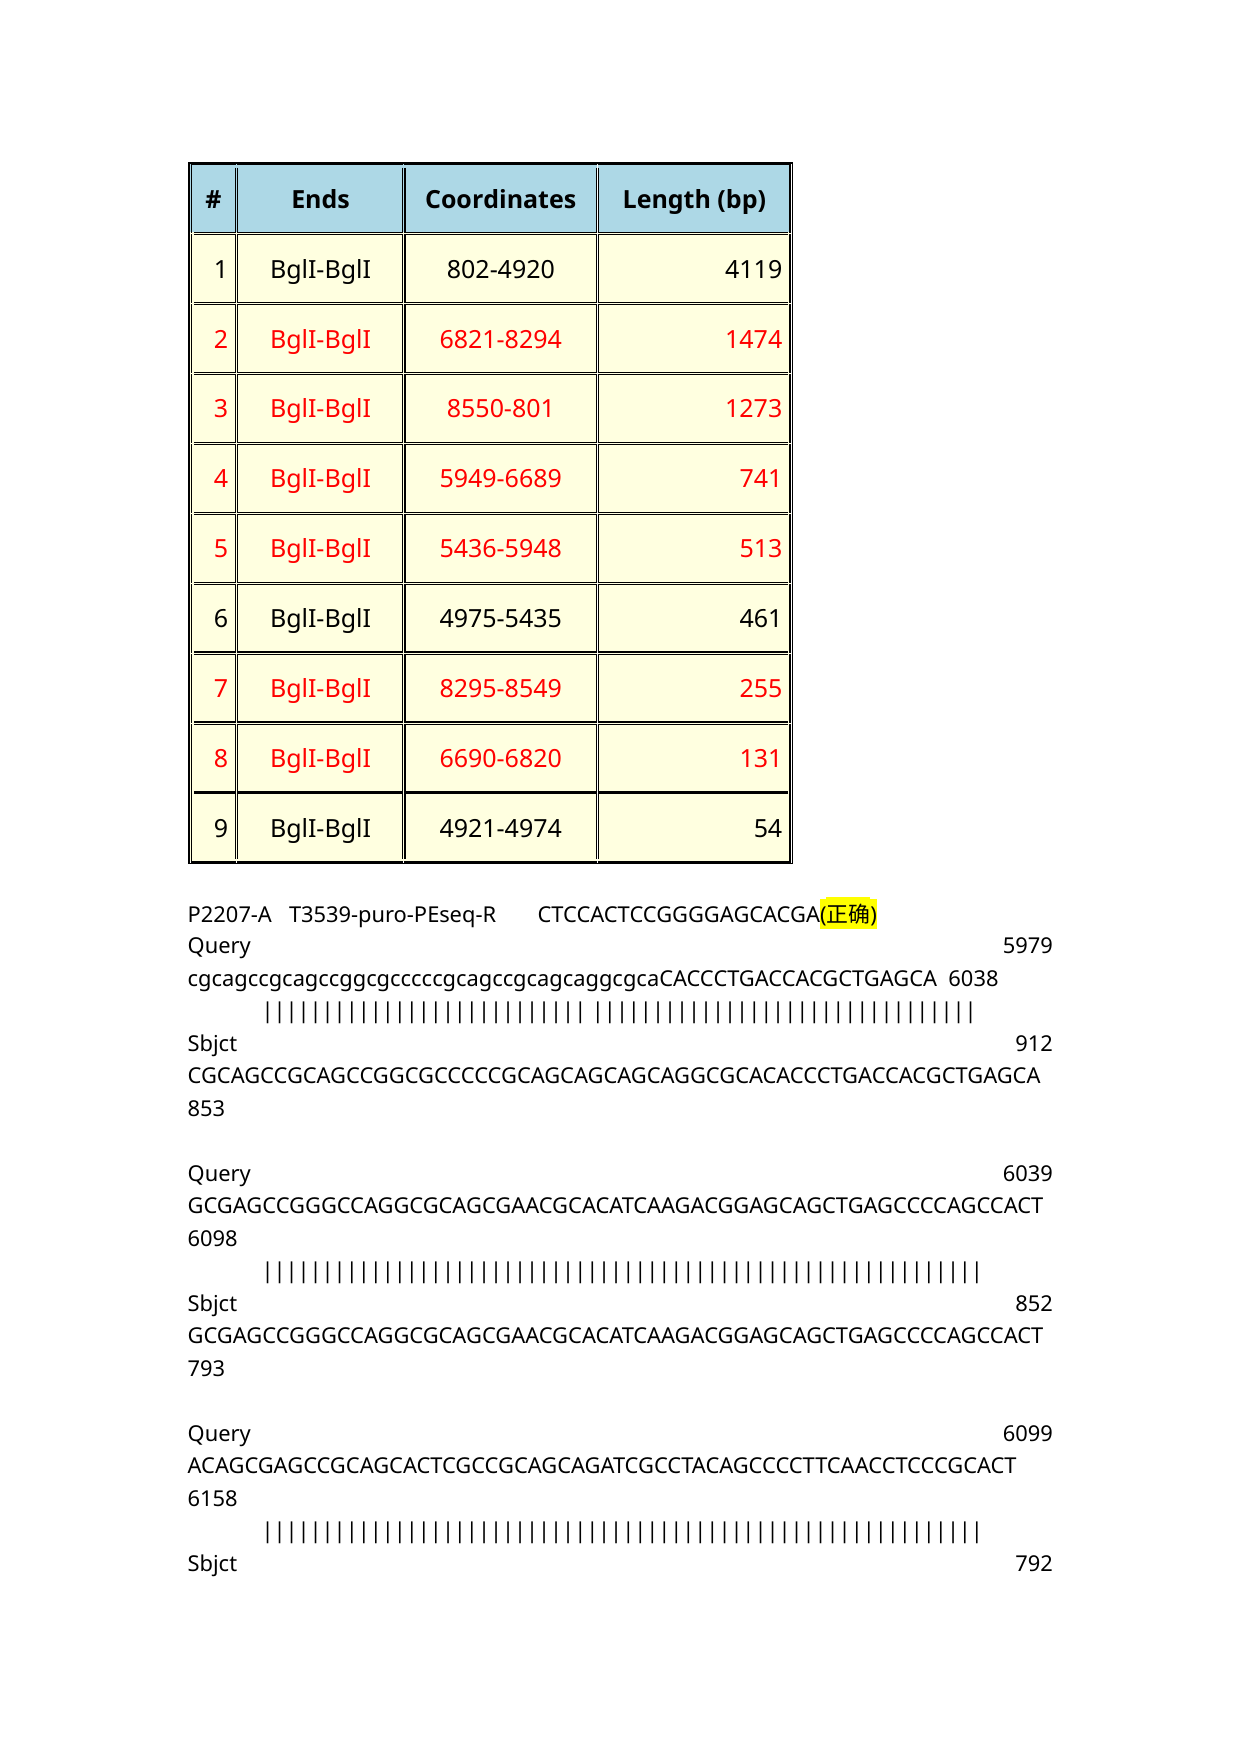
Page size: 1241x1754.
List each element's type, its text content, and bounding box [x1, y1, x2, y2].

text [187, 1547, 1053, 1579]
table_cell BglI-BglI [238, 655, 402, 721]
table_cell 1273 [598, 372, 791, 442]
table_cell 802-4920 [406, 235, 596, 302]
text P2207-A T3539-puro-PEseq-R CTCCACTCCGGGGAGCACGA(正确) [870, 897, 1053, 929]
table_cell 5 [192, 511, 235, 581]
table_cell 3 [190, 372, 237, 442]
text Sbjct 852 GCGAGCCGGGCCAGGCGCAGCGAACGCACATCAAGACGGAGCAGCTGAGCCCCAGCCACT 793 [187, 1287, 1053, 1384]
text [187, 1514, 1053, 1547]
table_cell BglI-BglI [238, 375, 402, 442]
table_cell BglI-BglI [237, 791, 404, 861]
table_cell 8550-801 [406, 375, 596, 442]
text |||||||||||||||||||||||||||||||||||||||||||||||||||||||||||| [187, 1254, 1053, 1287]
table_header Coordinates [404, 165, 597, 232]
table_cell 2 [190, 302, 237, 372]
text Query 6099 ACAGCGAGCCGCAGCACTCGCCGCAGCAGATCGCCTACAGCCCCTTCAACCTCCCGCACT 6158 [187, 1417, 1053, 1514]
table_cell BglI-BglI [238, 235, 402, 302]
table_header Ends [237, 164, 404, 232]
table_cell 8 [192, 721, 235, 791]
table_cell 7 [192, 651, 235, 721]
table_cell 461 [599, 581, 790, 651]
table_cell 1 [190, 232, 237, 302]
text ||||||||||||||||||||||||||| |||||||||||||||||||||||||||||||| [187, 994, 1053, 1027]
table_cell 255 [599, 651, 790, 721]
table_cell 4921-4974 [404, 794, 597, 861]
table_cell 6690-6820 [406, 725, 596, 791]
table_cell BglI-BglI [238, 725, 402, 791]
table_cell 741 [598, 442, 791, 511]
table_cell 8295-8549 [406, 655, 596, 721]
table_cell 4 [190, 442, 237, 511]
table_cell 6821-8294 [406, 305, 596, 372]
table_cell 4975-5435 [406, 585, 596, 651]
text Query 6039 GCGAGCCGGGCCAGGCGCAGCGAACGCACATCAAGACGGAGCAGCTGAGCCCCAGCCACT 6098 [187, 1157, 1053, 1254]
table_cell 5949-6689 [406, 445, 596, 511]
table_cell 9 [192, 791, 237, 861]
table_cell 6 [192, 581, 235, 651]
text Query 5979 cgcagccgcagccggcgcccccgcagccgcagcaggcgcaCACCCTGACCACGCTGAGCA 6038 [187, 929, 1053, 994]
table_cell 513 [599, 511, 790, 581]
table_cell 131 [599, 721, 790, 791]
table_cell 4119 [598, 232, 791, 302]
table_cell 54 [598, 791, 789, 861]
table_header Length (bp) [598, 165, 789, 232]
table_cell BglI-BglI [238, 515, 402, 581]
table_header # [192, 165, 237, 232]
table_cell BglI-BglI [238, 445, 402, 511]
table_cell BglI-BglI [238, 305, 402, 372]
table_cell 5436-5948 [406, 515, 596, 581]
table_cell BglI-BglI [238, 585, 402, 651]
table_cell 1474 [598, 302, 791, 372]
text P2207-A T3539-puro-PEseq-R CTCCACTCCGGGGAGCACGA(正确) [187, 897, 826, 929]
text Sbjct 912 CGCAGCCGCAGCCGGCGCCCCCGCAGCAGCAGCAGGCGCACACCCTGACCACGCTGAGCA 853 [187, 1027, 1053, 1124]
